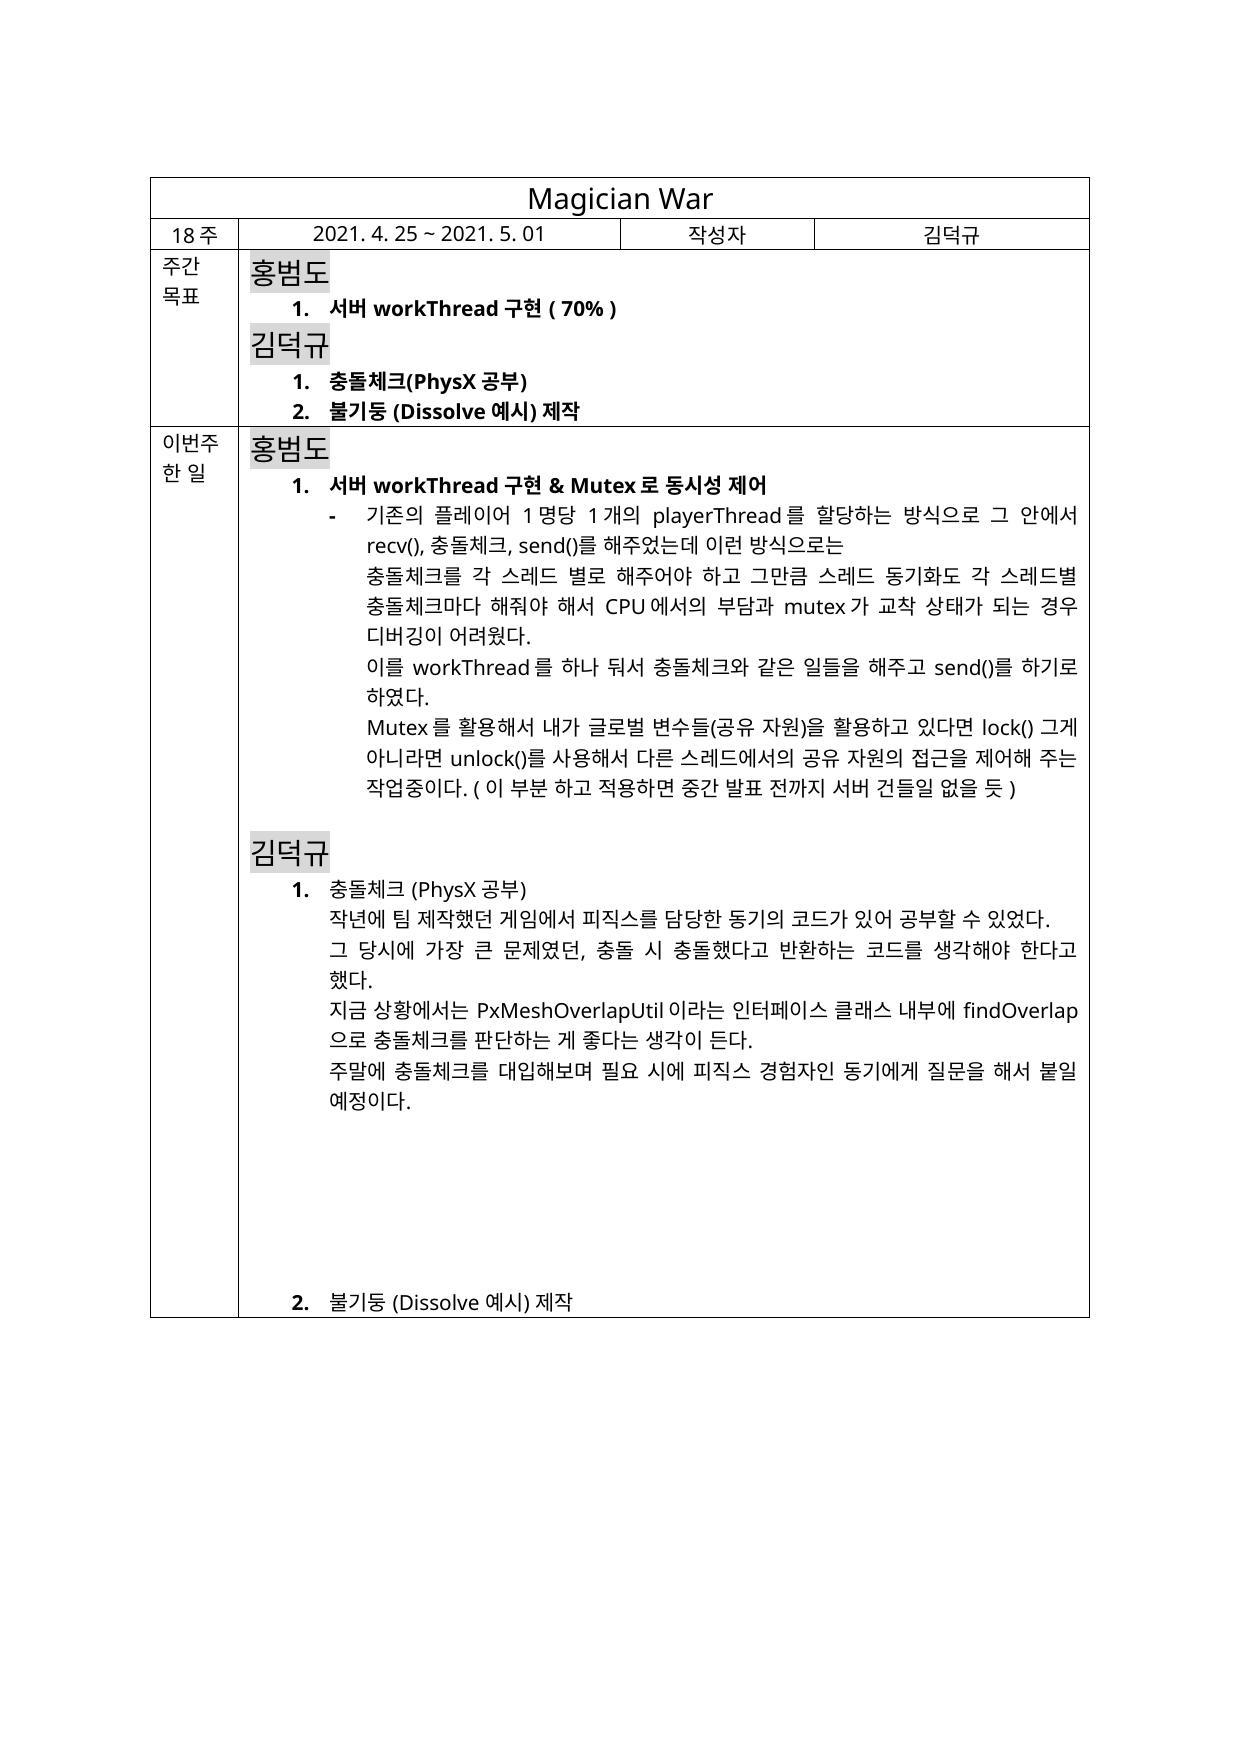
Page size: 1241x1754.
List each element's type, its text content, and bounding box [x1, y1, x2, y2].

table_header Magician War [151, 178, 1089, 218]
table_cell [239, 427, 1089, 1317]
table_cell 2021. 4. 25 ~ 2021. 5. 01 [239, 219, 620, 249]
table_cell 작성자 [621, 219, 814, 249]
table_cell 홍범도 서버 workThread 구현 ( 70% ) 김덕규 충돌체크(PhysX 공부) 불기둥 (Dissolve 예시) 제작 [239, 250, 1089, 426]
table_cell 김덕규 [815, 219, 1089, 249]
table_cell 주간 목표 [151, 250, 238, 426]
table_cell 18주 [151, 219, 238, 249]
table_cell 이번주 한 일 [151, 427, 238, 1317]
